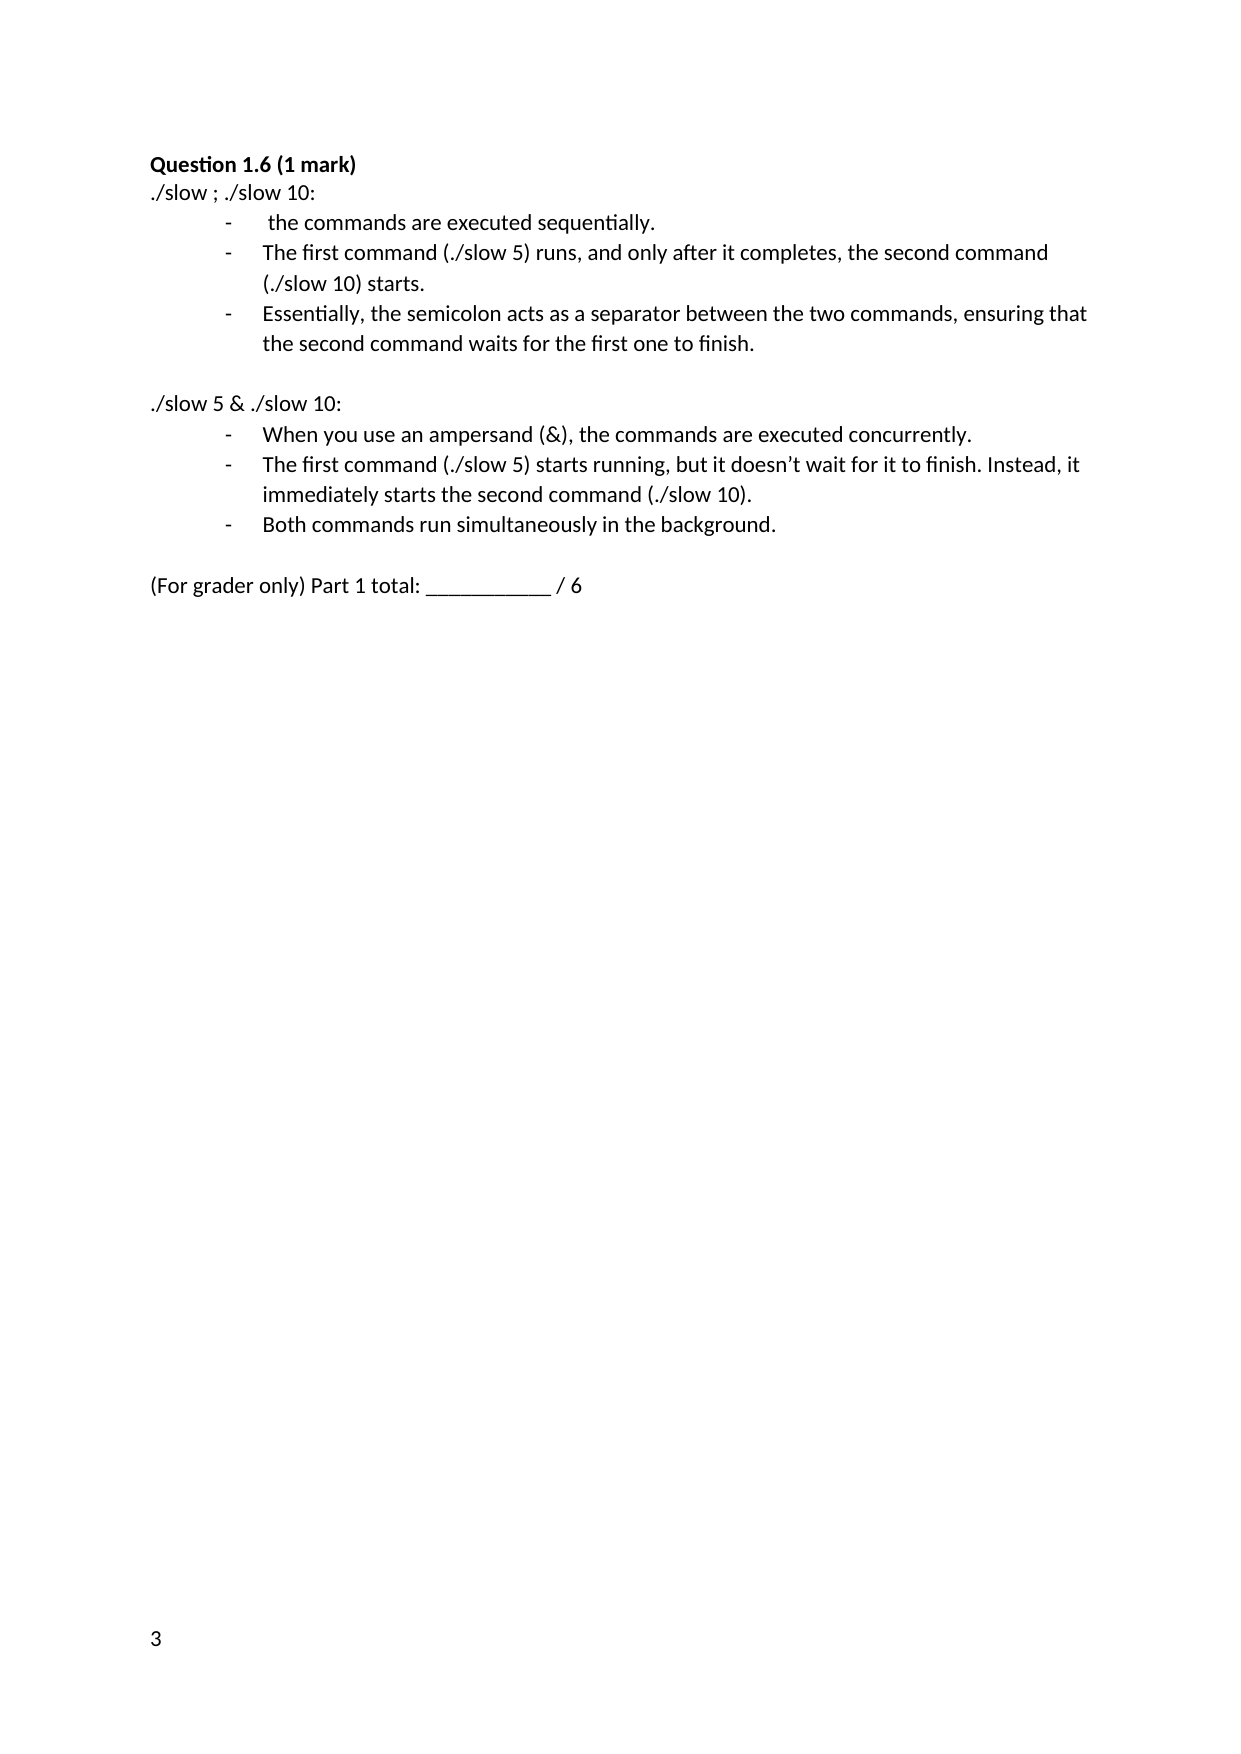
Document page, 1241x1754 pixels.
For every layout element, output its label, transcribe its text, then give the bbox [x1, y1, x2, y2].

list Essentially, the semicolon acts as a separator between the two commands, ensuring that the second command waits for the first one to finish. [225, 299, 1090, 357]
list The first command (./slow 5) starts running, but it doesn’t wait for it to finish. Instead, it immediately starts the second command (./slow 10). [225, 450, 1090, 508]
text ./slow 5 & ./slow 10: [150, 389, 1090, 417]
text (For grader only) Part 1 total: ___________ / 6 [150, 571, 1090, 599]
list When you use an ampersand (&), the commands are executed concurrently. [225, 420, 1090, 448]
text Question 1.6 (1 mark) [150, 150, 1090, 178]
list The first command (./slow 5) runs, and only after it completes, the second command (./slow 10) starts. [225, 238, 1090, 297]
text ./slow ; ./slow 10: [150, 178, 1090, 206]
list Both commands run simultaneously in the background. [225, 510, 1090, 538]
list the commands are executed sequentially. [225, 208, 1090, 236]
